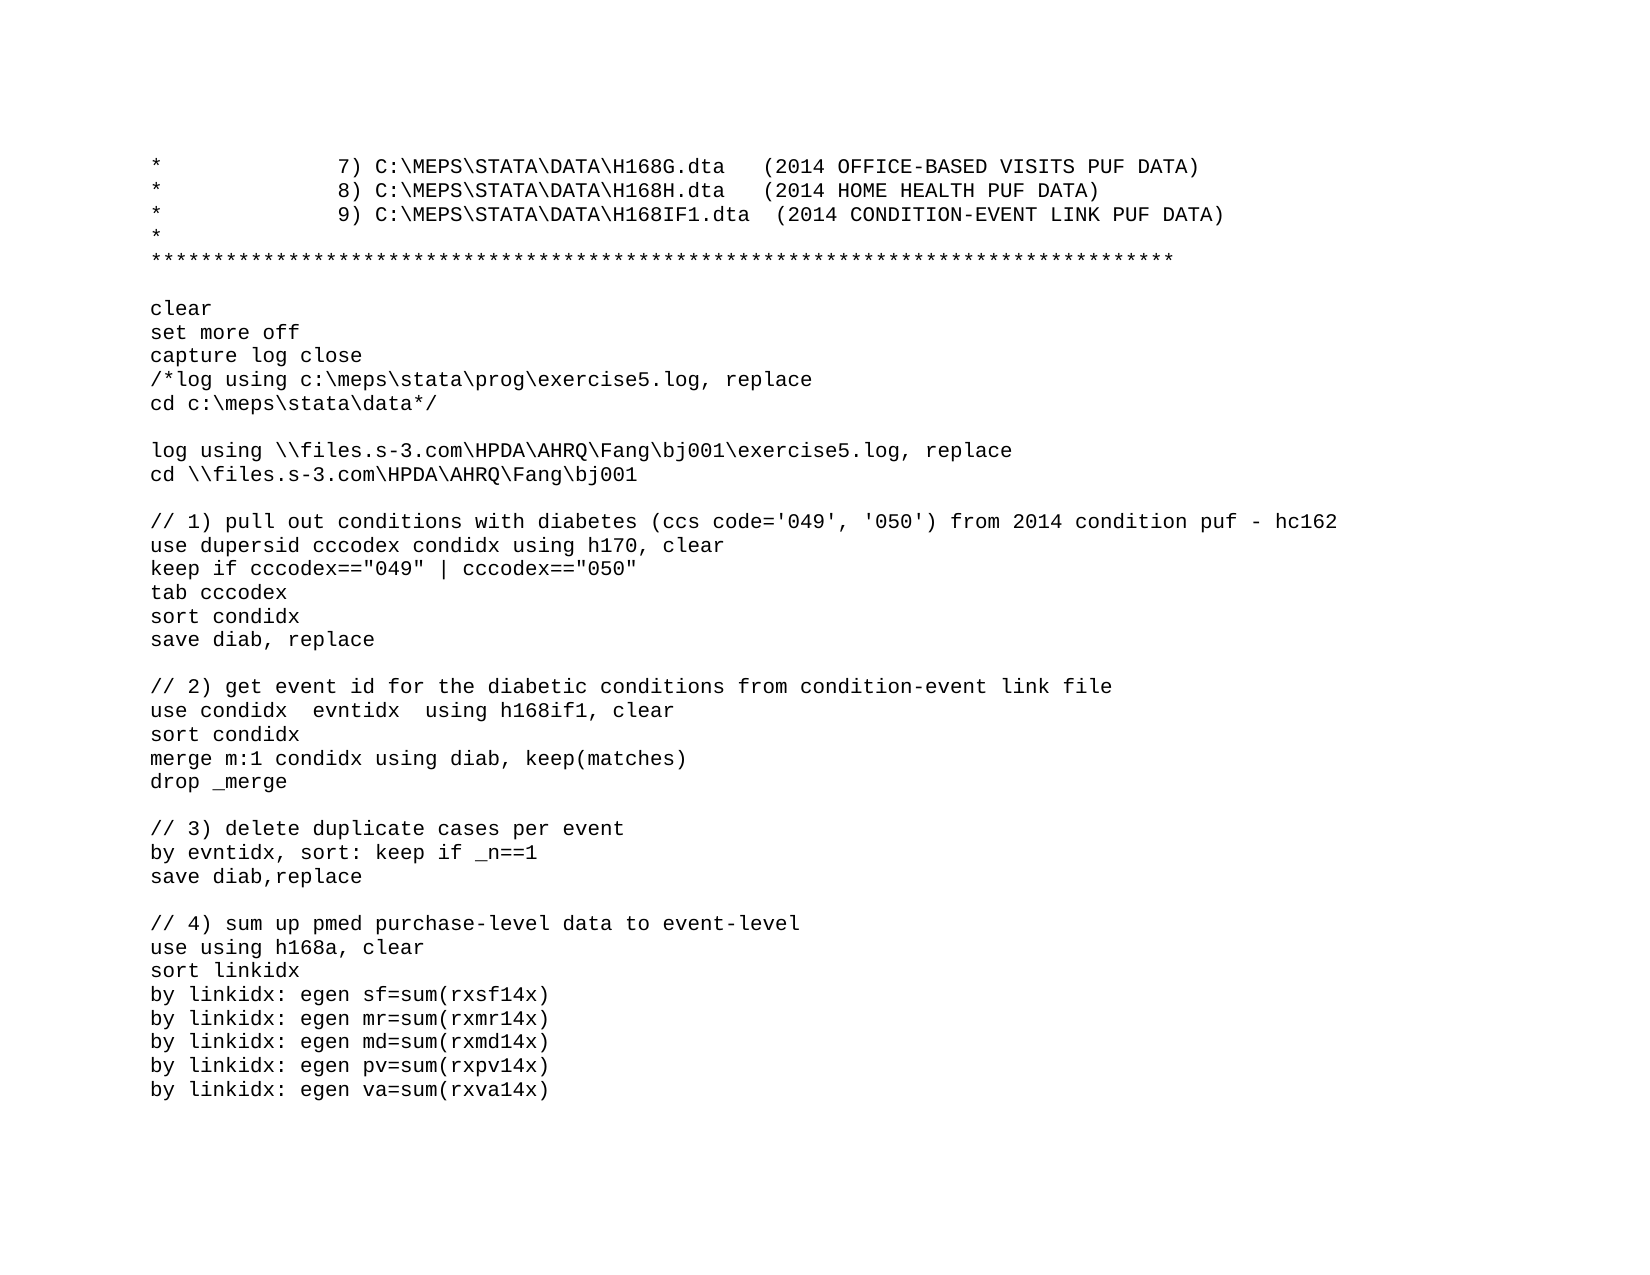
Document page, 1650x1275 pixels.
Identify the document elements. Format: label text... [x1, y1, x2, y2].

text save diab, replace [150, 629, 1500, 653]
text keep if cccodex=="049" | cccodex=="050" [150, 558, 1500, 582]
text use dupersid cccodex condidx using h170, clear [150, 535, 1500, 558]
text by linkidx: egen md=sum(rxmd14x) [150, 1031, 1500, 1055]
text capture log close [150, 346, 1500, 369]
text cd \\files.s-3.com\HPDA\AHRQ\Fang\bj001 [150, 464, 1500, 487]
text * 9) C:\MEPS\STATA\DATA\H168IF1.dta (2014 CONDITION-EVENT LINK PUF DATA) [150, 204, 1500, 227]
text * 7) C:\MEPS\STATA\DATA\H168G.dta (2014 OFFICE-BASED VISITS PUF DATA) [150, 156, 1500, 180]
text ********************************************************************************** [150, 251, 1500, 274]
text merge m:1 condidx using diab, keep(matches) [150, 747, 1500, 771]
text // 2) get event id for the diabetic conditions from condition-event link file [150, 677, 1500, 700]
text by linkidx: egen sf=sum(rxsf14x) [150, 984, 1500, 1008]
text /*log using c:\meps\stata\prog\exercise5.log, replace [150, 369, 1500, 393]
text drop _merge [150, 771, 1500, 795]
text save diab,replace [150, 866, 1500, 889]
text by linkidx: egen mr=sum(rxmr14x) [150, 1008, 1500, 1031]
text // 4) sum up pmed purchase-level data to event-level [150, 913, 1500, 937]
text use condidx evntidx using h168if1, clear [150, 700, 1500, 724]
text clear [150, 298, 1500, 322]
text sort condidx [150, 606, 1500, 629]
text // 1) pull out conditions with diabetes (ccs code='049', '050') from 2014 condition puf - hc162 [150, 511, 1500, 535]
text by linkidx: egen va=sum(rxva14x) [150, 1078, 1500, 1102]
text by evntidx, sort: keep if _n==1 [150, 842, 1500, 866]
text use using h168a, clear [150, 937, 1500, 960]
text log using \\files.s-3.com\HPDA\AHRQ\Fang\bj001\exercise5.log, replace [150, 440, 1500, 464]
text tab cccodex [150, 582, 1500, 606]
text cd c:\meps\stata\data*/ [150, 393, 1500, 416]
text sort linkidx [150, 960, 1500, 984]
text by linkidx: egen pv=sum(rxpv14x) [150, 1055, 1500, 1078]
text * [150, 227, 1500, 251]
text sort condidx [150, 724, 1500, 747]
text set more off [150, 322, 1500, 346]
text * 8) C:\MEPS\STATA\DATA\H168H.dta (2014 HOME HEALTH PUF DATA) [150, 180, 1500, 204]
text // 3) delete duplicate cases per event [150, 818, 1500, 842]
